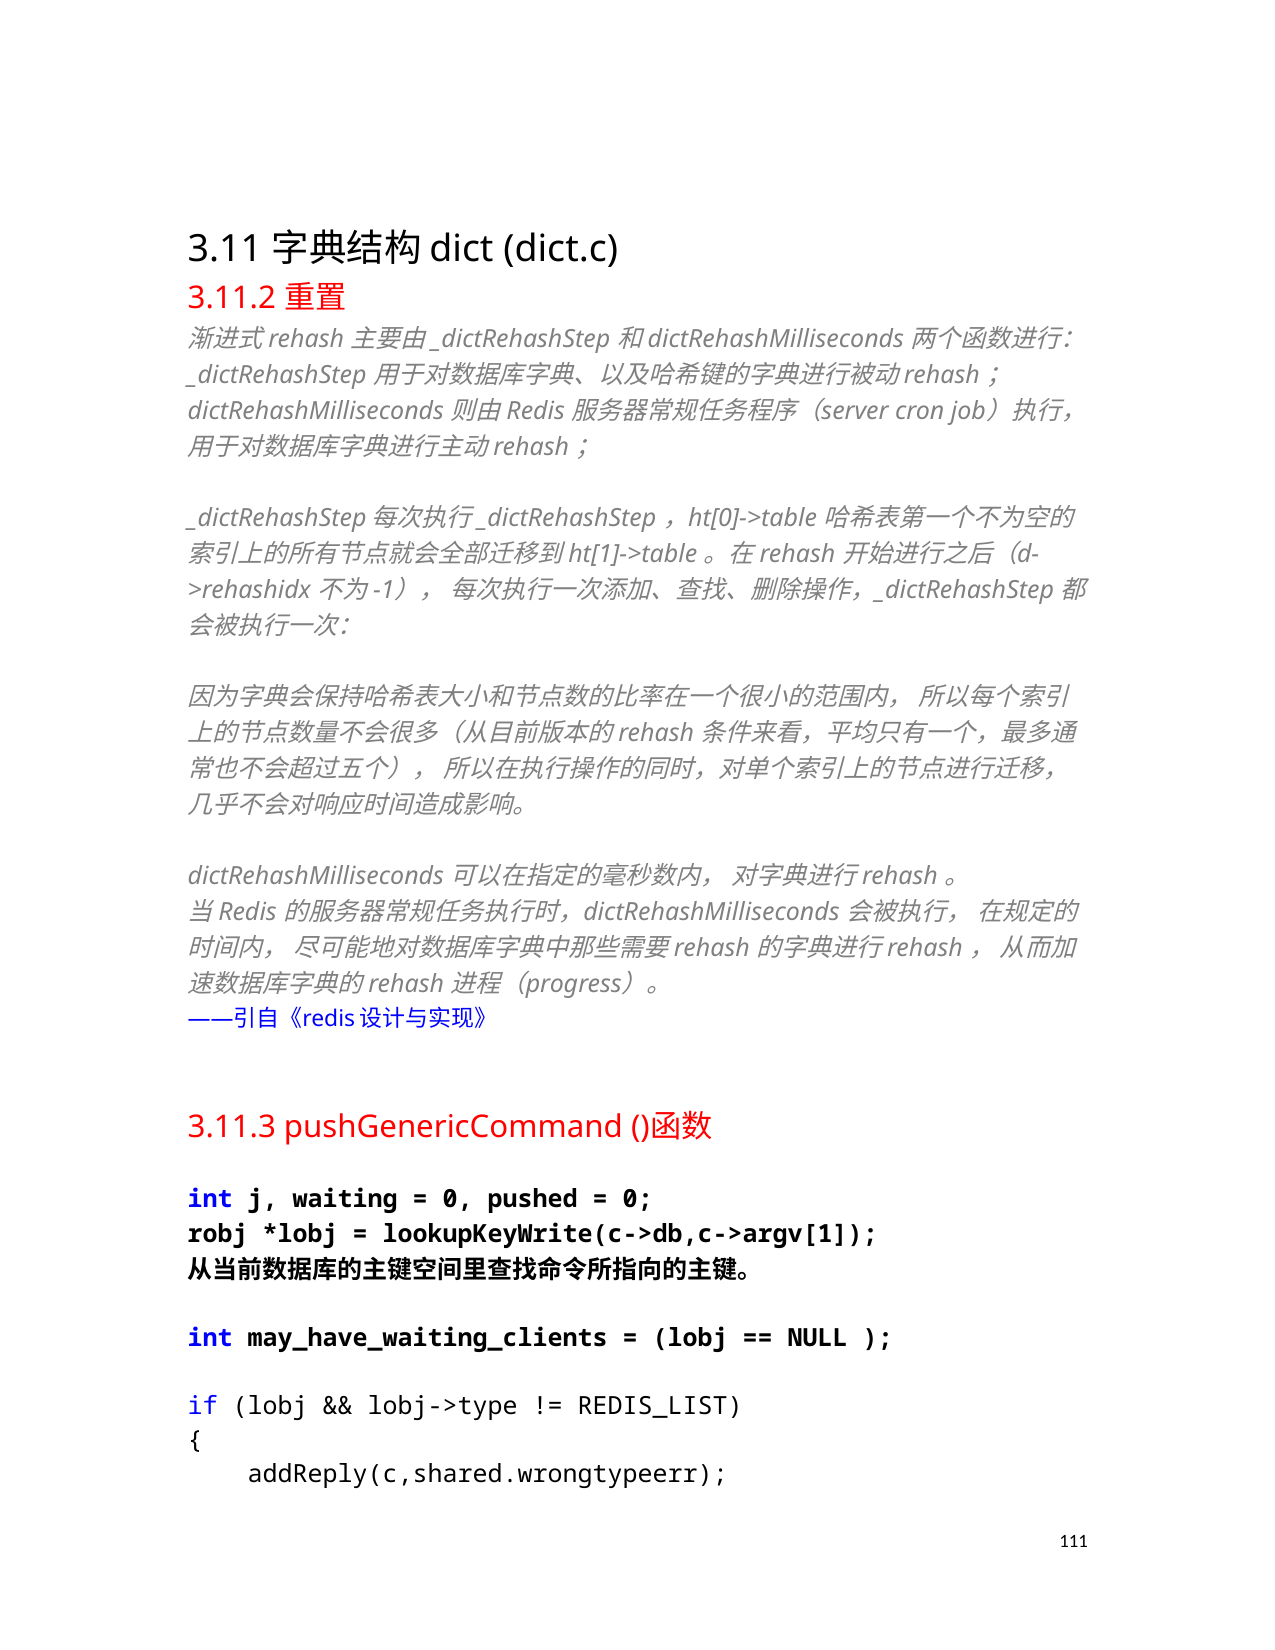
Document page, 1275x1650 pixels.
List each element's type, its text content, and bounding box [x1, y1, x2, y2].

text 3.11 字典结构dict (dict.c) [187, 218, 1087, 273]
text _dictRehashStep 用于对数据库字典、以及哈希键的字典进行被动 rehash ； [187, 354, 1087, 391]
text robj *lobj = lookupKeyWrite(c->db,c->argv[1]); [187, 1215, 1087, 1249]
text { [187, 1422, 1087, 1456]
text addReply(c,shared.wrongtypeerr); [187, 1456, 1087, 1490]
text 因为字典会保持哈希表大小和节点数的比率在一个很小的范围内， 所以每个索引上的节点数量不会很多（从目前版本的 rehash 条件来看，平均只有一个，最多通常也不会超过五个）， 所以在执行操作的同时，对单个索引上的节点进行迁移， 几乎不会对响应时间造成影响。 [187, 676, 1087, 821]
text 渐进式 rehash 主要由 _dictRehashStep 和 dictRehashMilliseconds 两个函数进行： [187, 318, 1087, 354]
text _dictRehashStep每次执行 _dictRehashStep ，ht[0]->table 哈希表第一个不为空的索引上的所有节点就会全部迁移到 ht[1]->table 。在 rehash 开始进行之后（d->rehashidx 不为 -1）， 每次执行一次添加、查找、删除操作，_dictRehashStep 都会被执行一次： [187, 497, 1087, 642]
text int j, waiting = 0, pushed = 0; [187, 1181, 1087, 1215]
text if (lobj && lobj->type != REDIS_LIST) [187, 1388, 1087, 1422]
text dictRehashMilliseconds 则由 Redis 服务器常规任务程序（server cron job）执行，用于对数据库字典进行主动 rehash ； [187, 391, 1087, 463]
text 从当前数据库的主键空间里查找命令所指向的主键。 [187, 1249, 1087, 1286]
text int may_have_waiting_clients = (lobj == NULL ); [187, 1319, 1087, 1354]
text dictRehashMilliseconds 可以在指定的毫秒数内， 对字典进行 rehash 。 [187, 855, 1087, 891]
text 3.11.3 pushGenericCommand ()函数 [187, 1102, 1087, 1147]
text 当 Redis 的服务器常规任务执行时，dictRehashMilliseconds 会被执行， 在规定的时间内， 尽可能地对数据库字典中那些需要 rehash 的字典进行 rehash ， 从而加速数据库字典的 rehash 进程（progress）。 [187, 891, 1087, 1000]
text ——引自《redis设计与实现》 [187, 1000, 1087, 1033]
text 3.11.2 重置 [187, 273, 1087, 318]
